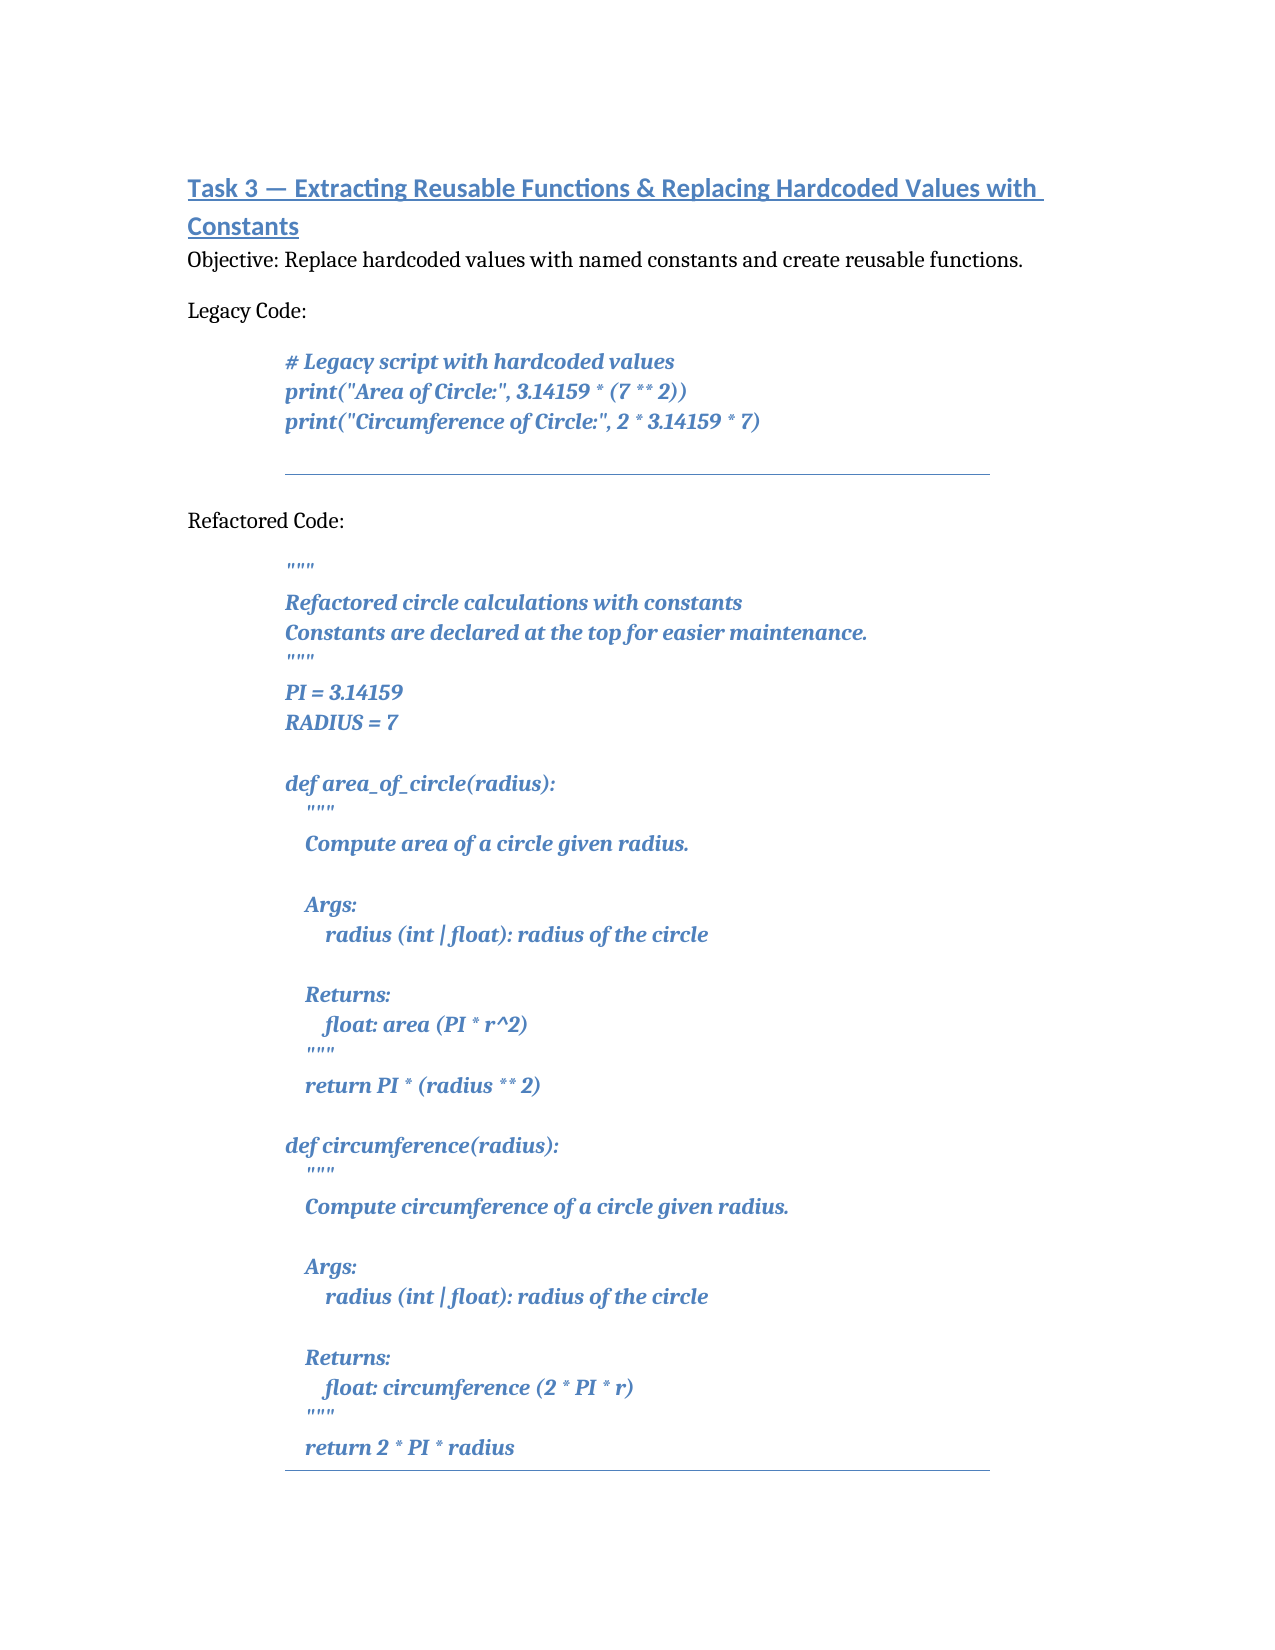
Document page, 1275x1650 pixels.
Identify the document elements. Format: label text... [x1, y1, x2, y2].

subtitle Task 3 — Extracting Reusable Functions & Replacing Hardcoded Values with Constants [187, 171, 1087, 242]
text Legacy Code: [187, 298, 1087, 324]
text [285, 559, 990, 1470]
text # Legacy script with hardcoded values print("Area of Circle:", 3.14159 * (7 ** 2)) print("Circumference of Circle:", 2 * 3.14159 * 7) [285, 349, 990, 474]
text Refactored Code: [187, 508, 1087, 534]
text Objective: Replace hardcoded values with named constants and create reusable functions. [187, 247, 1087, 273]
